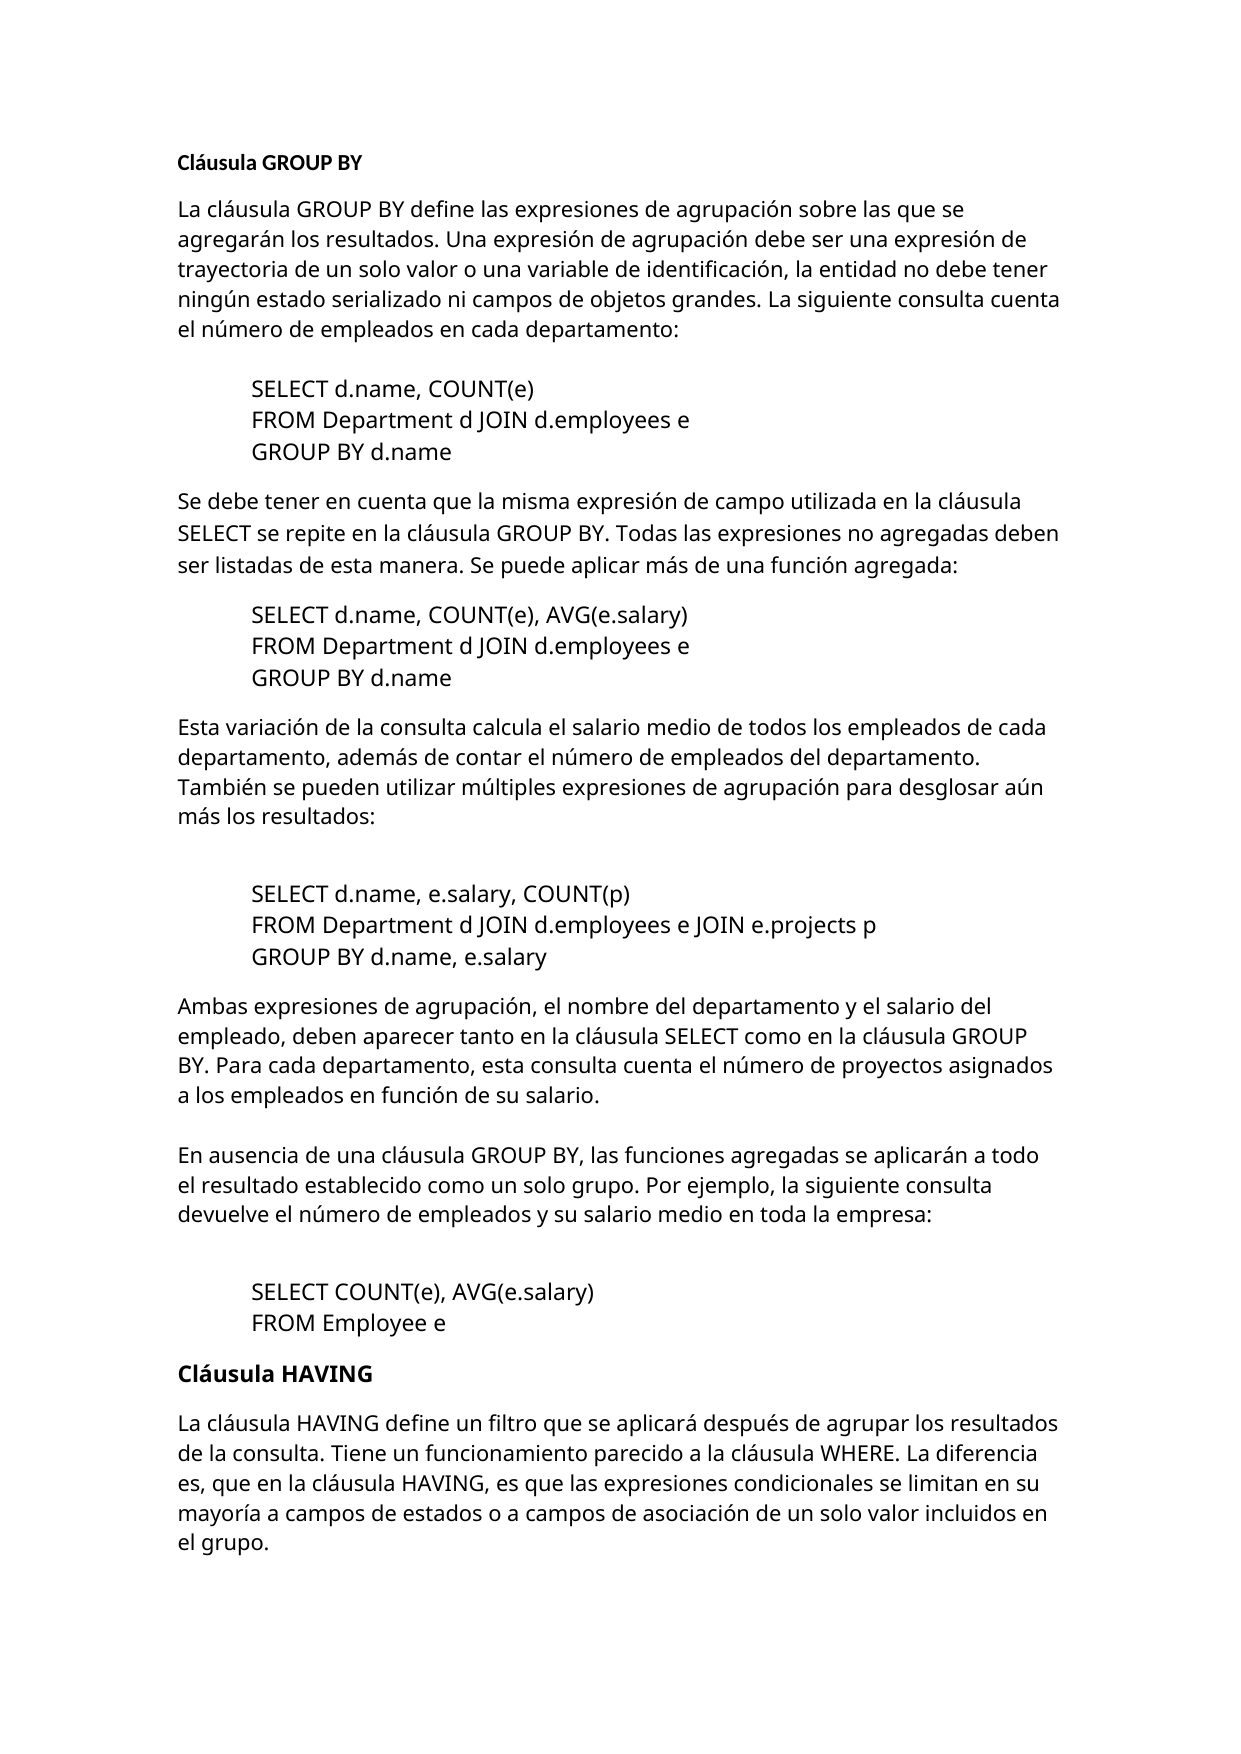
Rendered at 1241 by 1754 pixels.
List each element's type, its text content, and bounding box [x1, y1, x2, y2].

text SELECT d.name, COUNT(e), AVG(e.salary) [251, 599, 1063, 630]
text La cláusula HAVING define un filtro que se aplicará después de agrupar los resultados de la consulta. Tiene un funcionamiento parecido a la cláusula WHERE. La diferencia es, que en la cláusula HAVING, es que las expresiones condicionales se limitan en su mayoría a campos de estados o a campos de asociación de un solo valor incluidos en el grupo. [177, 1408, 1063, 1557]
text FROM Department d JOIN d.employees e [251, 404, 1063, 436]
text GROUP BY d.name [251, 436, 1063, 467]
text Ambas expresiones de agrupación, el nombre del departamento y el salario del empleado, deben aparecer tanto en la cláusula SELECT como en la cláusula GROUP BY. Para cada departamento, esta consulta cuenta el número de proyectos asignados a los empleados en función de su salario. [177, 991, 1063, 1110]
text En ausencia de una cláusula GROUP BY, las funciones agregadas se aplicarán a todo el resultado establecido como un solo grupo. Por ejemplo, la siguiente consulta devuelve el número de empleados y su salario medio en toda la empresa: [177, 1140, 1063, 1229]
text FROM Department d JOIN d.employees e JOIN e.projects p [251, 909, 1063, 941]
text Se debe tener en cuenta que la misma expresión de campo utilizada en la cláusula SELECT se repite en la cláusula GROUP BY. Todas las expresiones no agregadas deben ser listadas de esta manera. Se puede aplicar más de una función agregada: [177, 486, 1063, 580]
text Cláusula GROUP BY [177, 148, 1063, 176]
text SELECT d.name, COUNT(e) [251, 373, 1063, 404]
text GROUP BY d.name, e.salary [251, 941, 1063, 972]
text FROM Employee e [251, 1307, 1063, 1339]
text GROUP BY d.name [251, 662, 1063, 693]
text Cláusula HAVING [177, 1358, 1063, 1389]
text FROM Department d JOIN d.employees e [251, 630, 1063, 662]
text La cláusula GROUP BY define las expresiones de agrupación sobre las que se agregarán los resultados. Una expresión de agrupación debe ser una expresión de trayectoria de un solo valor o una variable de identificación, la entidad no debe tener ningún estado serializado ni campos de objetos grandes. La siguiente consulta cuenta el número de empleados en cada departamento: [177, 194, 1063, 343]
text SELECT d.name, e.salary, COUNT(p) [251, 878, 1063, 909]
text SELECT COUNT(e), AVG(e.salary) [251, 1276, 1063, 1307]
text Esta variación de la consulta calcula el salario medio de todos los empleados de cada departamento, además de contar el número de empleados del departamento. También se pueden utilizar múltiples expresiones de agrupación para desglosar aún más los resultados: [177, 712, 1063, 831]
